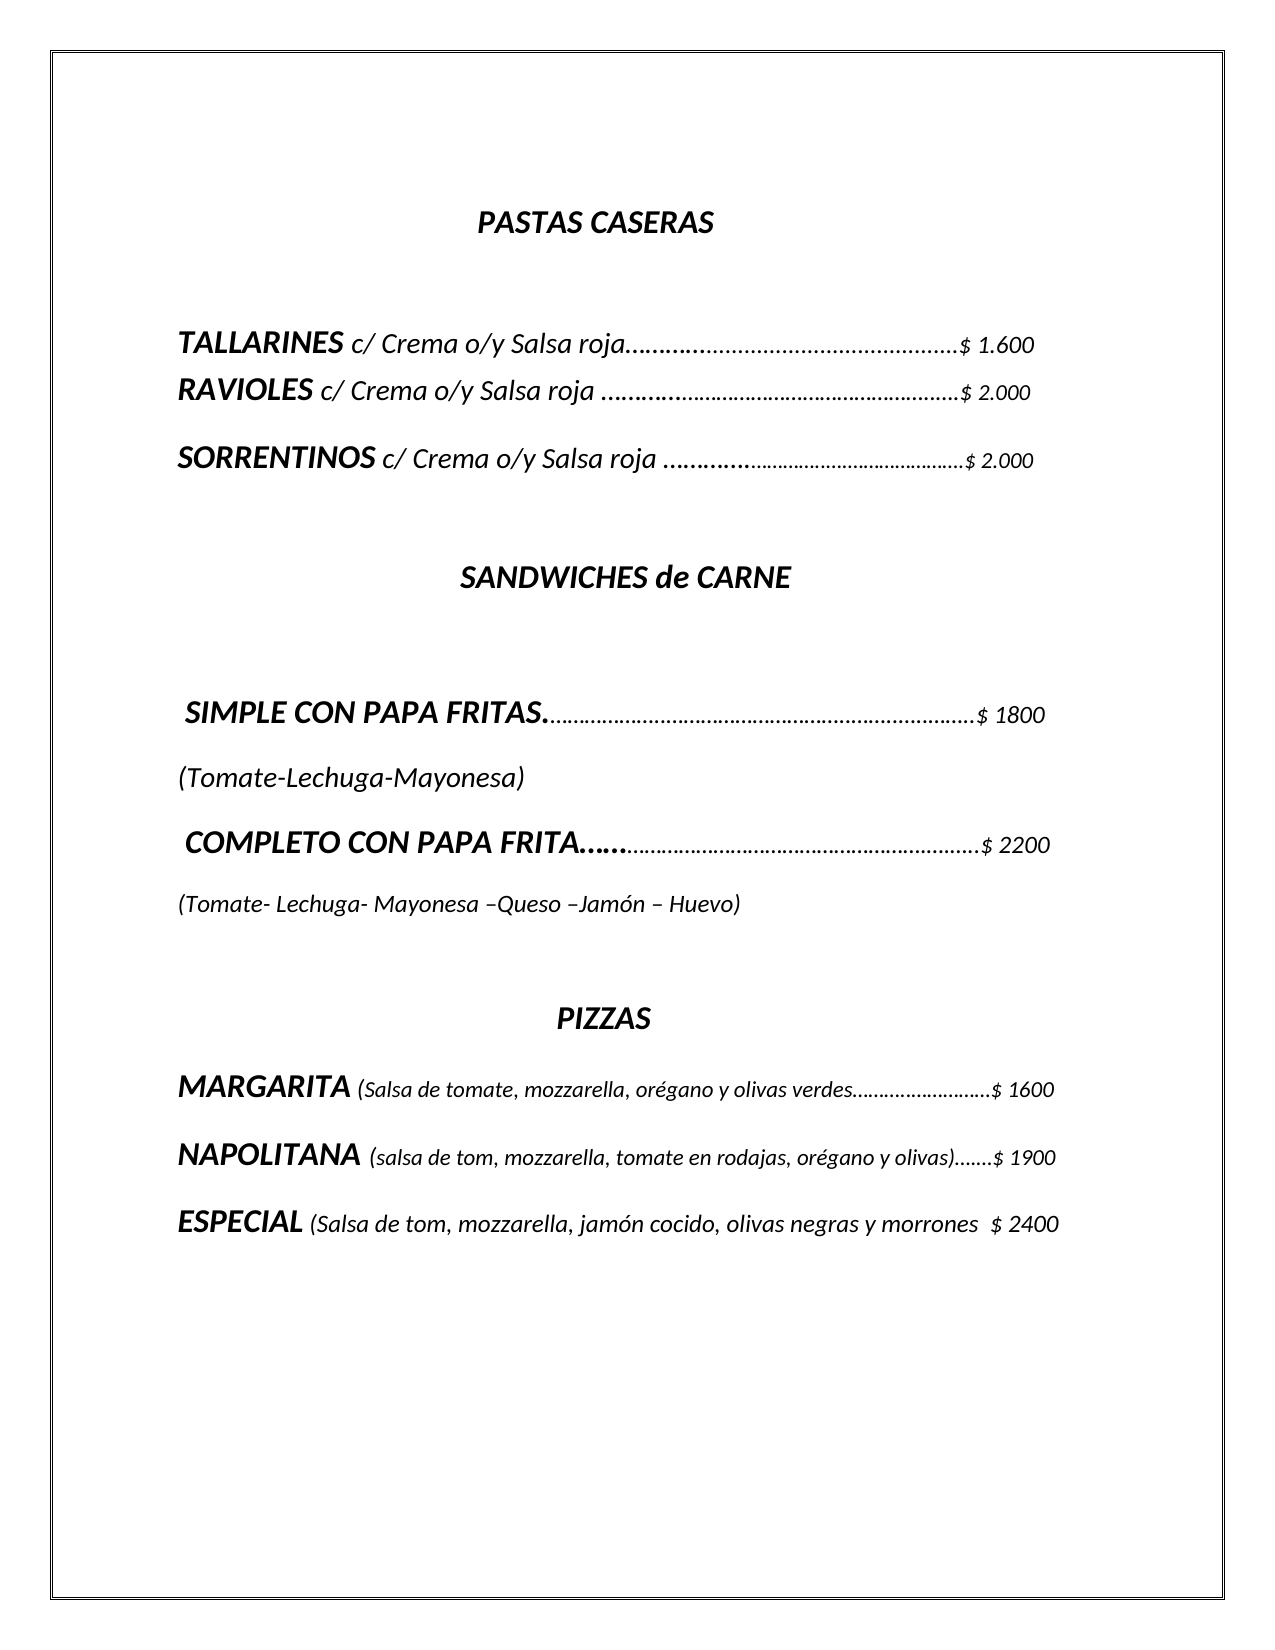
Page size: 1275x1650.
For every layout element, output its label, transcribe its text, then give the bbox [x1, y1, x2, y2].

text PASTAS CASERAS [177, 201, 1098, 241]
text SIMPLE CON PAPA FRITAS.………………..…………………………..……..…..……..$ 1800 [177, 691, 1098, 732]
text SANDWICHES de CARNE [177, 556, 1098, 597]
text TALLARINES c/ Crema o/y Salsa roja…………........................................$ 1.600 RAVIOLES c/ Crema o/y Salsa roja ………………………………………………..….$ 2.000 [177, 321, 1098, 409]
text (Tomate- Lechuga- Mayonesa –Queso –Jamón – Huevo) [177, 888, 1098, 919]
text NAPOLITANA (salsa de tom, mozzarella, tomate en rodajas, orégano y olivas)….…$ 1900 [177, 1132, 1098, 1173]
text PIZZAS [177, 997, 1098, 1038]
text MARGARITA (Salsa de tomate, mozzarella, orégano y olivas verdes………..……………$ 1600 [177, 1065, 1098, 1106]
text COMPLETO CON PAPA FRITA………………………………………………….….…..$ 2200 [177, 821, 1098, 862]
text ESPECIAL (Salsa de tom, mozzarella, jamón cocido, olivas negras y morrones $ 2400 [177, 1200, 1098, 1241]
text (Tomate-Lechuga-Mayonesa) [177, 759, 1098, 795]
text SORRENTINOS c/ Crema o/y Salsa roja ………….…………..….………………….$ 2.000 [177, 436, 1098, 476]
